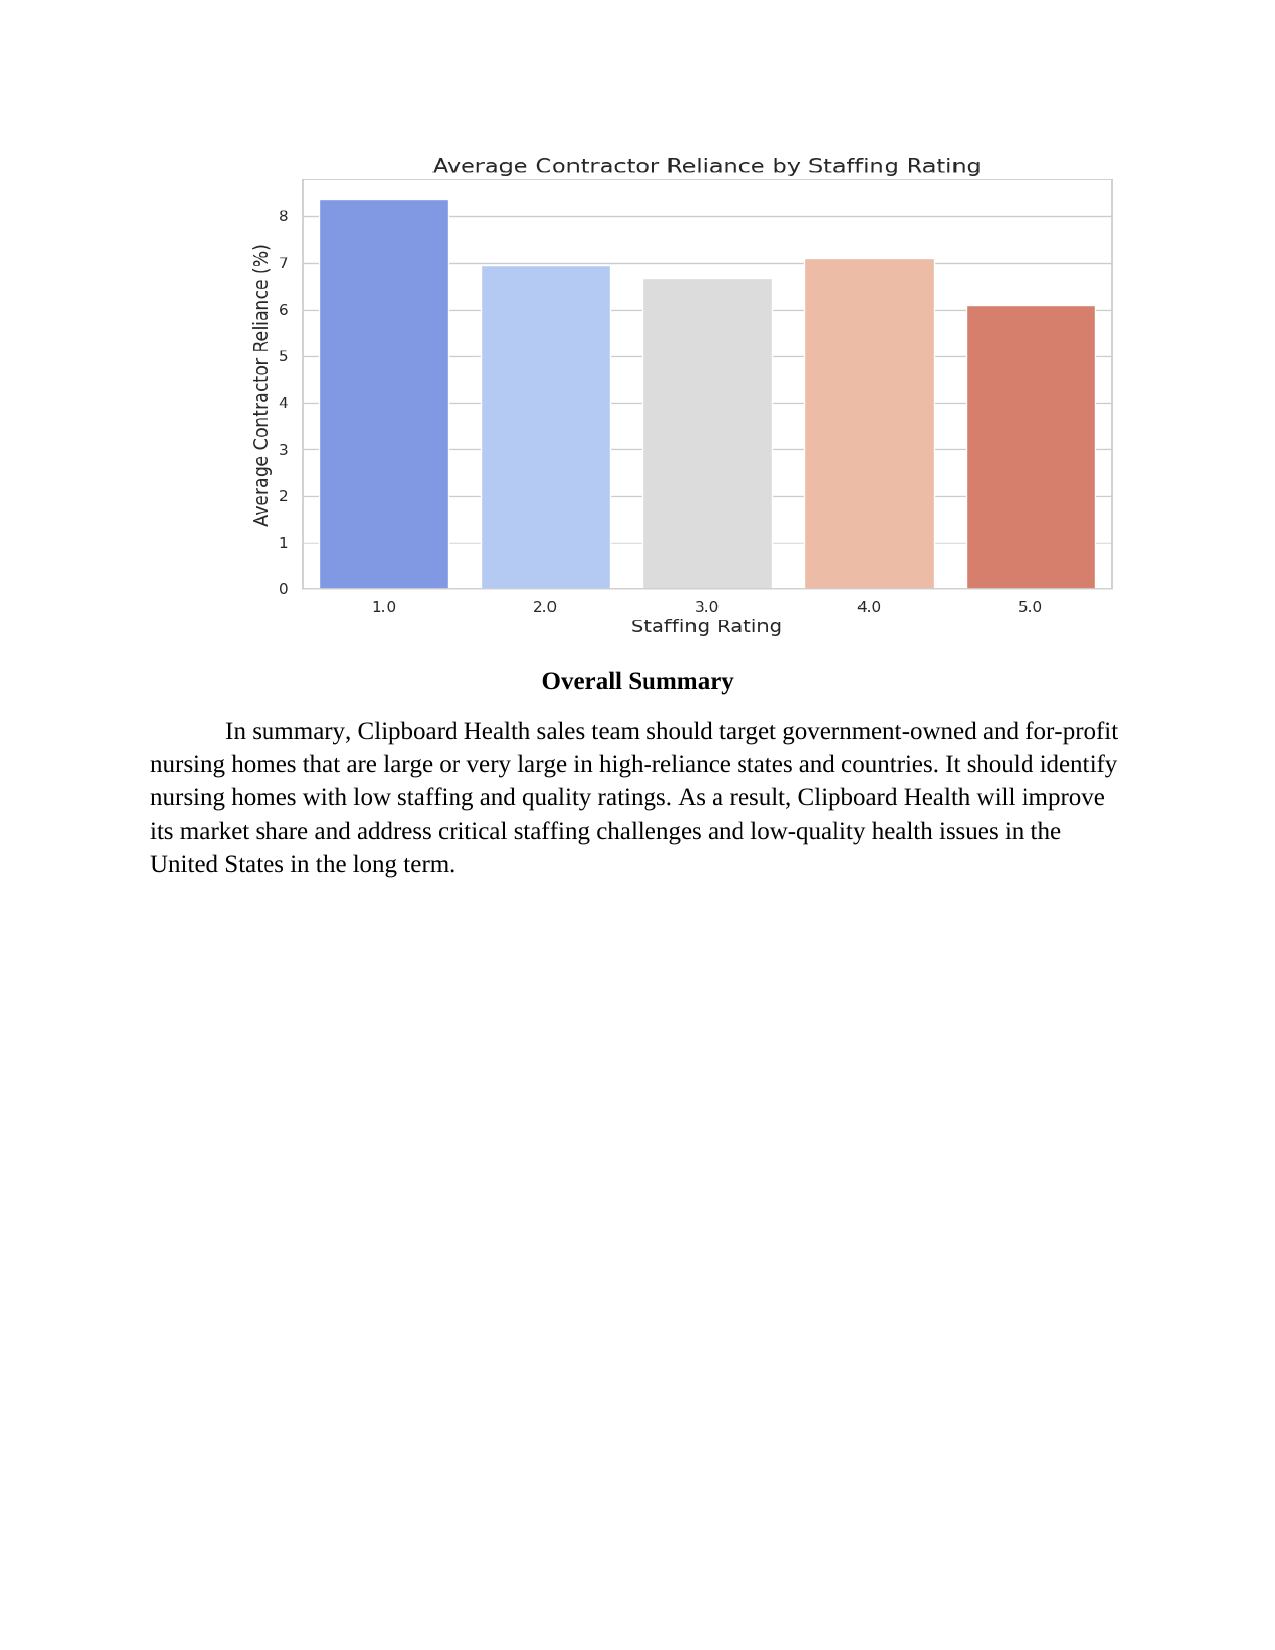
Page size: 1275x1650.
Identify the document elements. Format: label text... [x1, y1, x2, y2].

text Overall Summary [150, 666, 1125, 694]
text In summary, Clipboard Health sales team should target government-owned and for-profit nursing homes that are large or very large in high-reliance states and countries. It should identify nursing homes with low staffing and quality ratings. As a result, Clipboard Health will improve its market share and address critical staffing challenges and low-quality health issues in the United States in the long term. [150, 716, 1125, 878]
